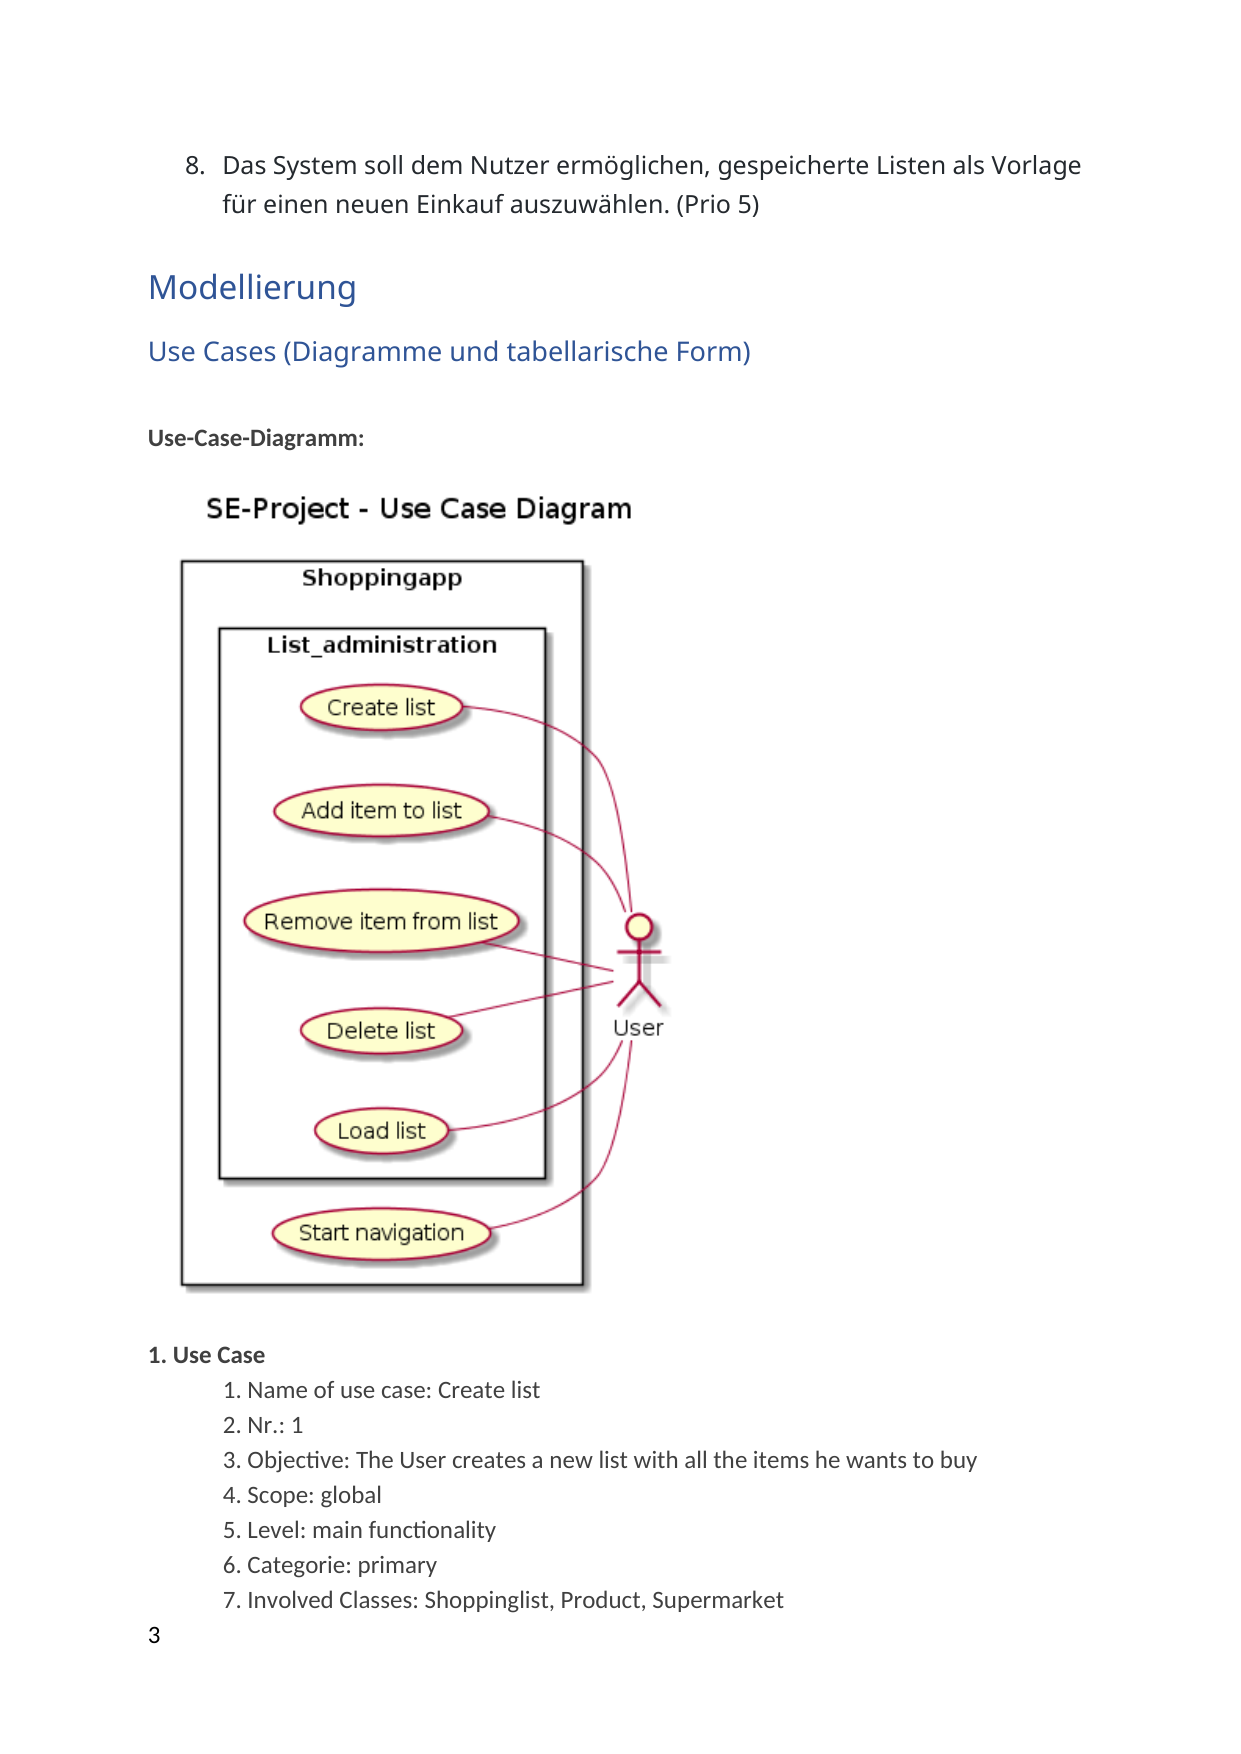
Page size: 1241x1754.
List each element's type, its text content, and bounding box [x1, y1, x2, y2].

list Das System soll dem Nutzer ermöglichen, gespeicherte Listen als Vorlage für einen neuen Einkauf auszuwählen. (Prio 5) [185, 148, 1093, 221]
text 6. Categorie: primary [223, 1549, 1093, 1580]
subtitle Use Cases (Diagramme und tabellarische Form) [148, 332, 1093, 369]
text 1. Use Case [148, 1339, 1093, 1370]
text 5. Level: main functionality [223, 1514, 1093, 1545]
text 4. Scope: global [223, 1479, 1093, 1510]
text Use-Case-Diagramm: [148, 422, 1093, 453]
subtitle Modellierung [148, 263, 1093, 309]
text 7. Involved Classes: Shoppinglist, Product, Supermarket [223, 1584, 1093, 1615]
text 2. Nr.: 1 [223, 1409, 1093, 1440]
picture [147, 492, 681, 1300]
text 1. Name of use case: Create list [223, 1374, 1093, 1405]
text 3. Objective: The User creates a new list with all the items he wants to buy [223, 1444, 1093, 1475]
